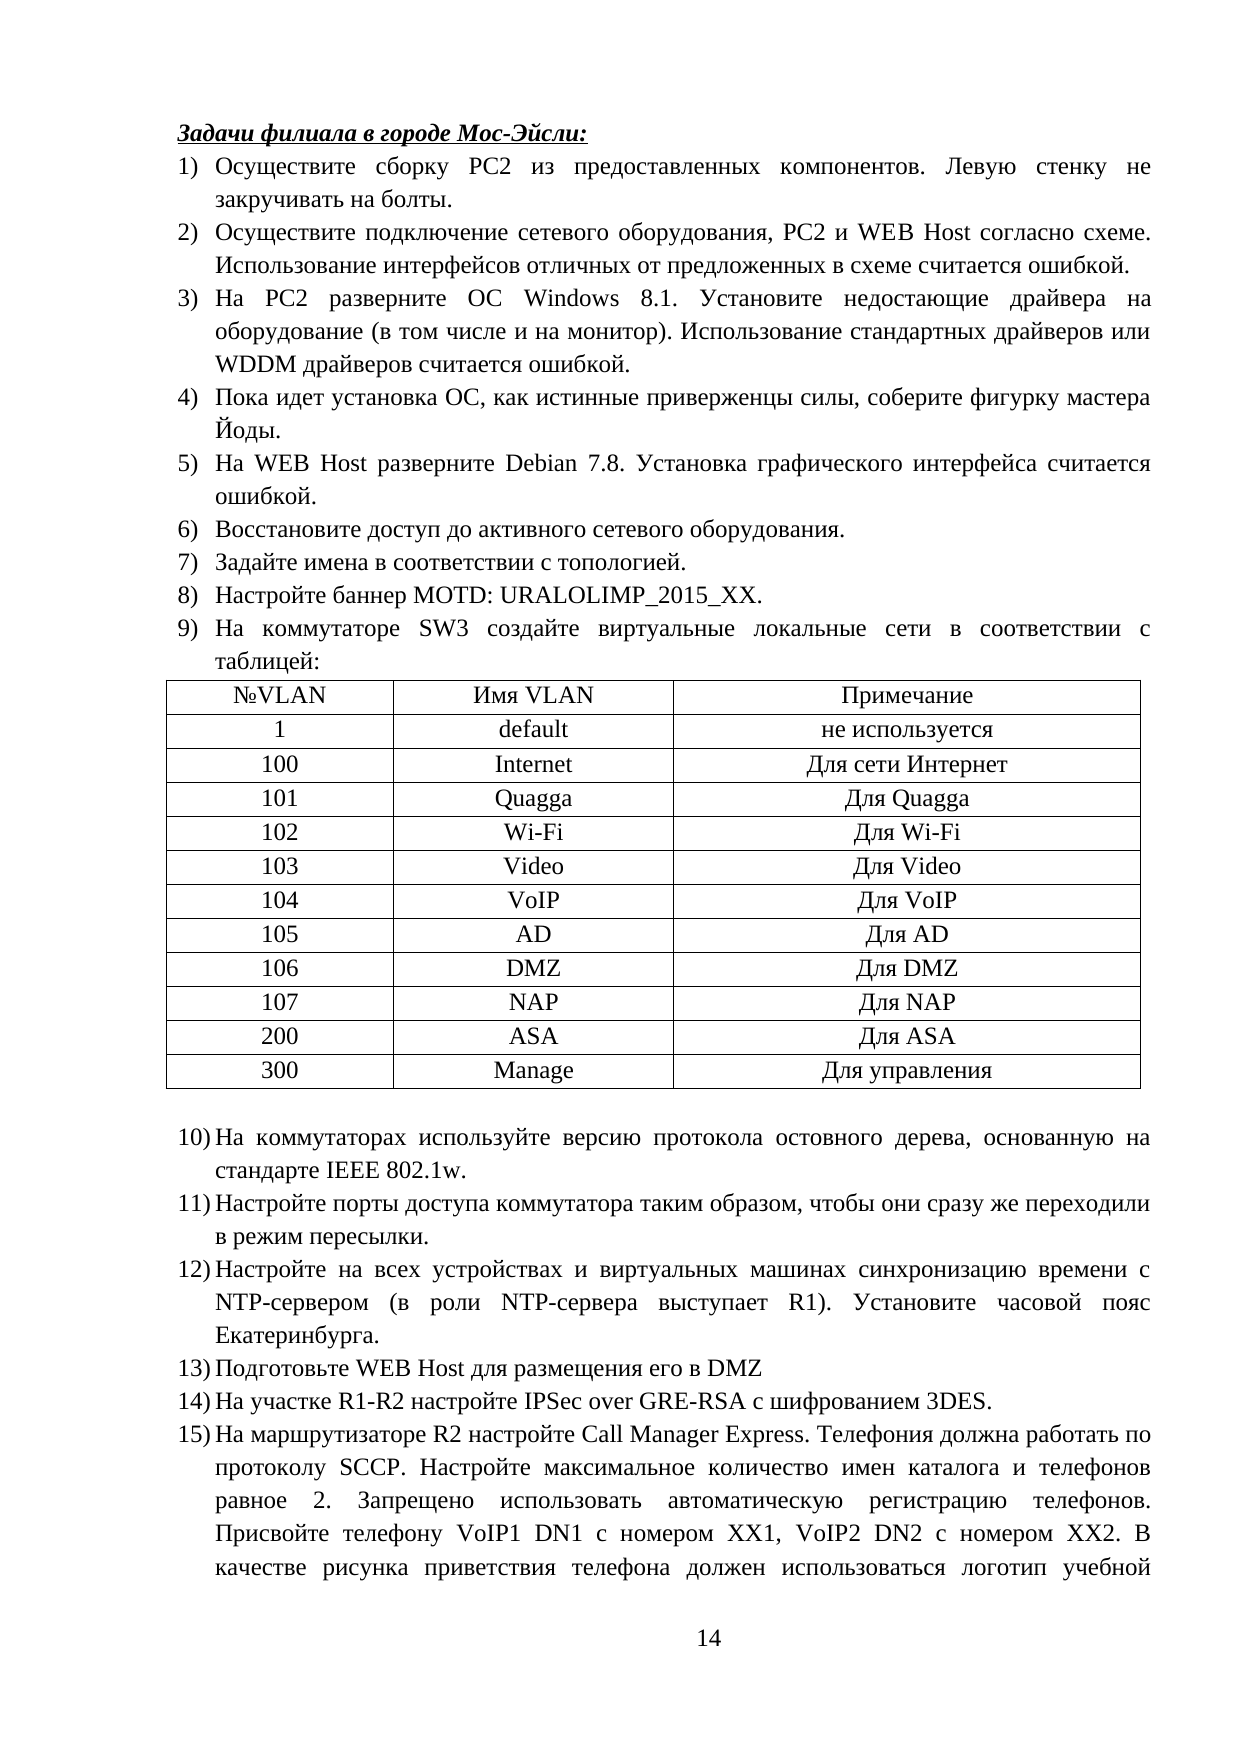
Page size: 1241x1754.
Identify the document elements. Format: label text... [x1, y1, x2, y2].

table_cell 300 [167, 1055, 393, 1088]
list Настройте порты доступа коммутатора таким образом, чтобы они сразу же переходили в режим пересылки. [177, 1188, 1152, 1250]
table_cell 106 [167, 953, 393, 986]
table_cell 100 [167, 749, 393, 782]
table_cell Для Quagga [674, 783, 1140, 816]
list Настройте на всех устройствах и виртуальных машинах синхронизацию времени с NTP-сервером (в роли NTP-сервера выступает R1). Установите часовой пояс Екатеринбурга. [177, 1254, 1152, 1349]
table_cell Video [394, 851, 673, 884]
table_cell ASA [394, 1021, 673, 1054]
table_cell Для AD [674, 919, 1140, 952]
table_cell 1 [167, 715, 393, 748]
table_cell 107 [167, 987, 393, 1020]
table_cell Для DMZ [674, 953, 1140, 986]
list На коммутаторах используйте версию протокола остовного дерева, основанную на стандарте IEEE 802.1w. [177, 1122, 1152, 1184]
list На WEB Host разверните Debian 7.8. Установка графического интерфейса считается ошибкой. [177, 448, 1152, 510]
table_cell Для NAP [674, 987, 1140, 1020]
table_cell 101 [167, 783, 393, 816]
table_cell Для VoIP [674, 885, 1140, 918]
table_cell Quagga [394, 783, 673, 816]
list Настройте баннер MOTD: URALOLIMP_2015_XX. [177, 580, 1152, 609]
table_cell 104 [167, 885, 393, 918]
table_cell AD [394, 919, 673, 952]
table_cell Для сети Интернет [674, 749, 1140, 782]
table_header Примечание [674, 681, 1140, 713]
list Пока идет установка ОС, как истинные приверженцы силы, соберите фигурку мастера Йоды. [177, 382, 1152, 444]
table_cell Internet [394, 749, 673, 782]
table_cell 105 [167, 919, 393, 952]
table_cell VoIP [394, 885, 673, 918]
list Задайте имена в соответствии с топологией. [177, 547, 1152, 576]
table_cell Для Wi-Fi [674, 817, 1140, 850]
table_cell 200 [167, 1021, 393, 1054]
table_header Имя VLAN [394, 681, 673, 713]
table_cell 103 [167, 851, 393, 884]
list На участке R1-R2 настройте IPSec over GRE-RSA с шифрованием 3DES. [177, 1386, 1152, 1415]
table_cell default [394, 715, 673, 748]
list Задачи филиала в городе Мос-Эйсли: [177, 118, 1152, 147]
list На коммутаторе SW3 создайте виртуальные локальные сети в соответствии с таблицей: [177, 613, 1152, 675]
table_cell 102 [167, 817, 393, 850]
table_cell Manage [394, 1055, 673, 1088]
table_cell NAP [394, 987, 673, 1020]
table_cell Для управления [674, 1055, 1140, 1088]
table_cell не используется [674, 715, 1140, 748]
table_cell DMZ [394, 953, 673, 986]
list На PC2 разверните ОС Windows 8.1. Установите недостающие драйвера на оборудование (в том числе и на монитор). Использование стандартных драйверов или WDDM драйверов считается ошибкой. [177, 283, 1152, 378]
list Восстановите доступ до активного сетевого оборудования. [177, 514, 1152, 543]
table_cell Для Video [674, 851, 1140, 884]
table_cell Для ASA [674, 1021, 1140, 1054]
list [177, 1419, 1152, 1580]
list Подготовьте WEB Host для размещения его в DMZ [177, 1353, 1152, 1382]
list Осуществите сборку PC2 из предоставленных компонентов. Левую стенку не закручивать на болты. [177, 151, 1152, 213]
table_header №VLAN [167, 681, 393, 713]
table_cell Wi-Fi [394, 817, 673, 850]
list Осуществите подключение сетевого оборудования, PC2 и WEB Host согласно схеме. Использование интерфейсов отличных от предложенных в схеме считается ошибкой. [177, 217, 1152, 279]
